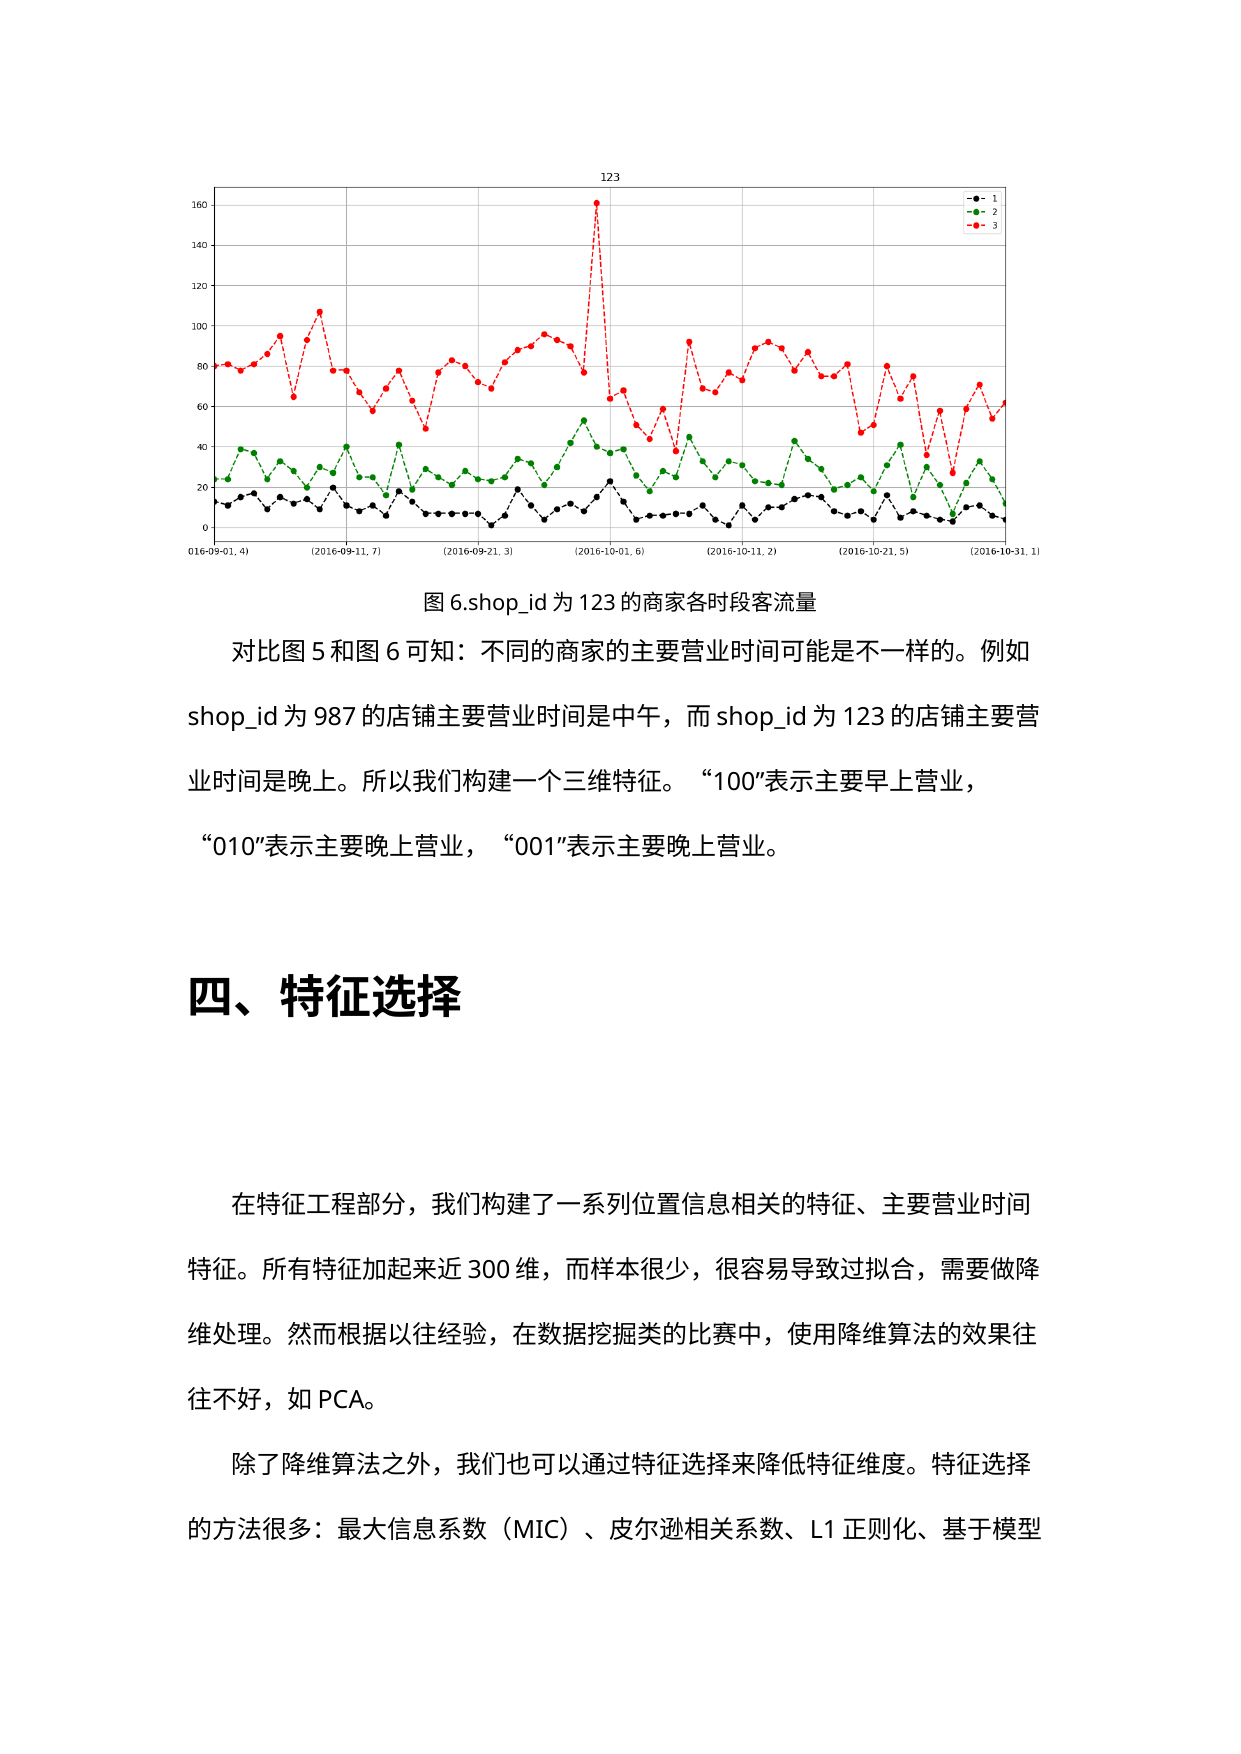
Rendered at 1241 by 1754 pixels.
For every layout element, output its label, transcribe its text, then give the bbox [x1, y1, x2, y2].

text 在特征工程部分，我们构建了一系列位置信息相关的特征、主要营业时间特征。所有特征加起来近300维，而样本很少，很容易导致过拟合，需要做降维处理。然而根据以往经验，在数据挖掘类的比赛中，使用降维算法的效果往往不好，如PCA。 [187, 1170, 1053, 1430]
subtitle 四、特征选择 [187, 945, 1053, 1042]
text 图5.shop_id为987的商家各时段客流量图6.shop_id为123的商家各时段客流量 [187, 579, 1053, 617]
text 对比图5和图6可知：不同的商家的主要营业时间可能是不一样的。例如shop_id为987的店铺主要营业时间是中午，而shop_id为123的店铺主要营业时间是晚上。所以我们构建一个三维特征。“100”表示主要早上营业，“010”表示主要晚上营业，“001”表示主要晚上营业。 [187, 617, 1053, 877]
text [187, 1430, 1053, 1560]
picture [187, 162, 1053, 579]
